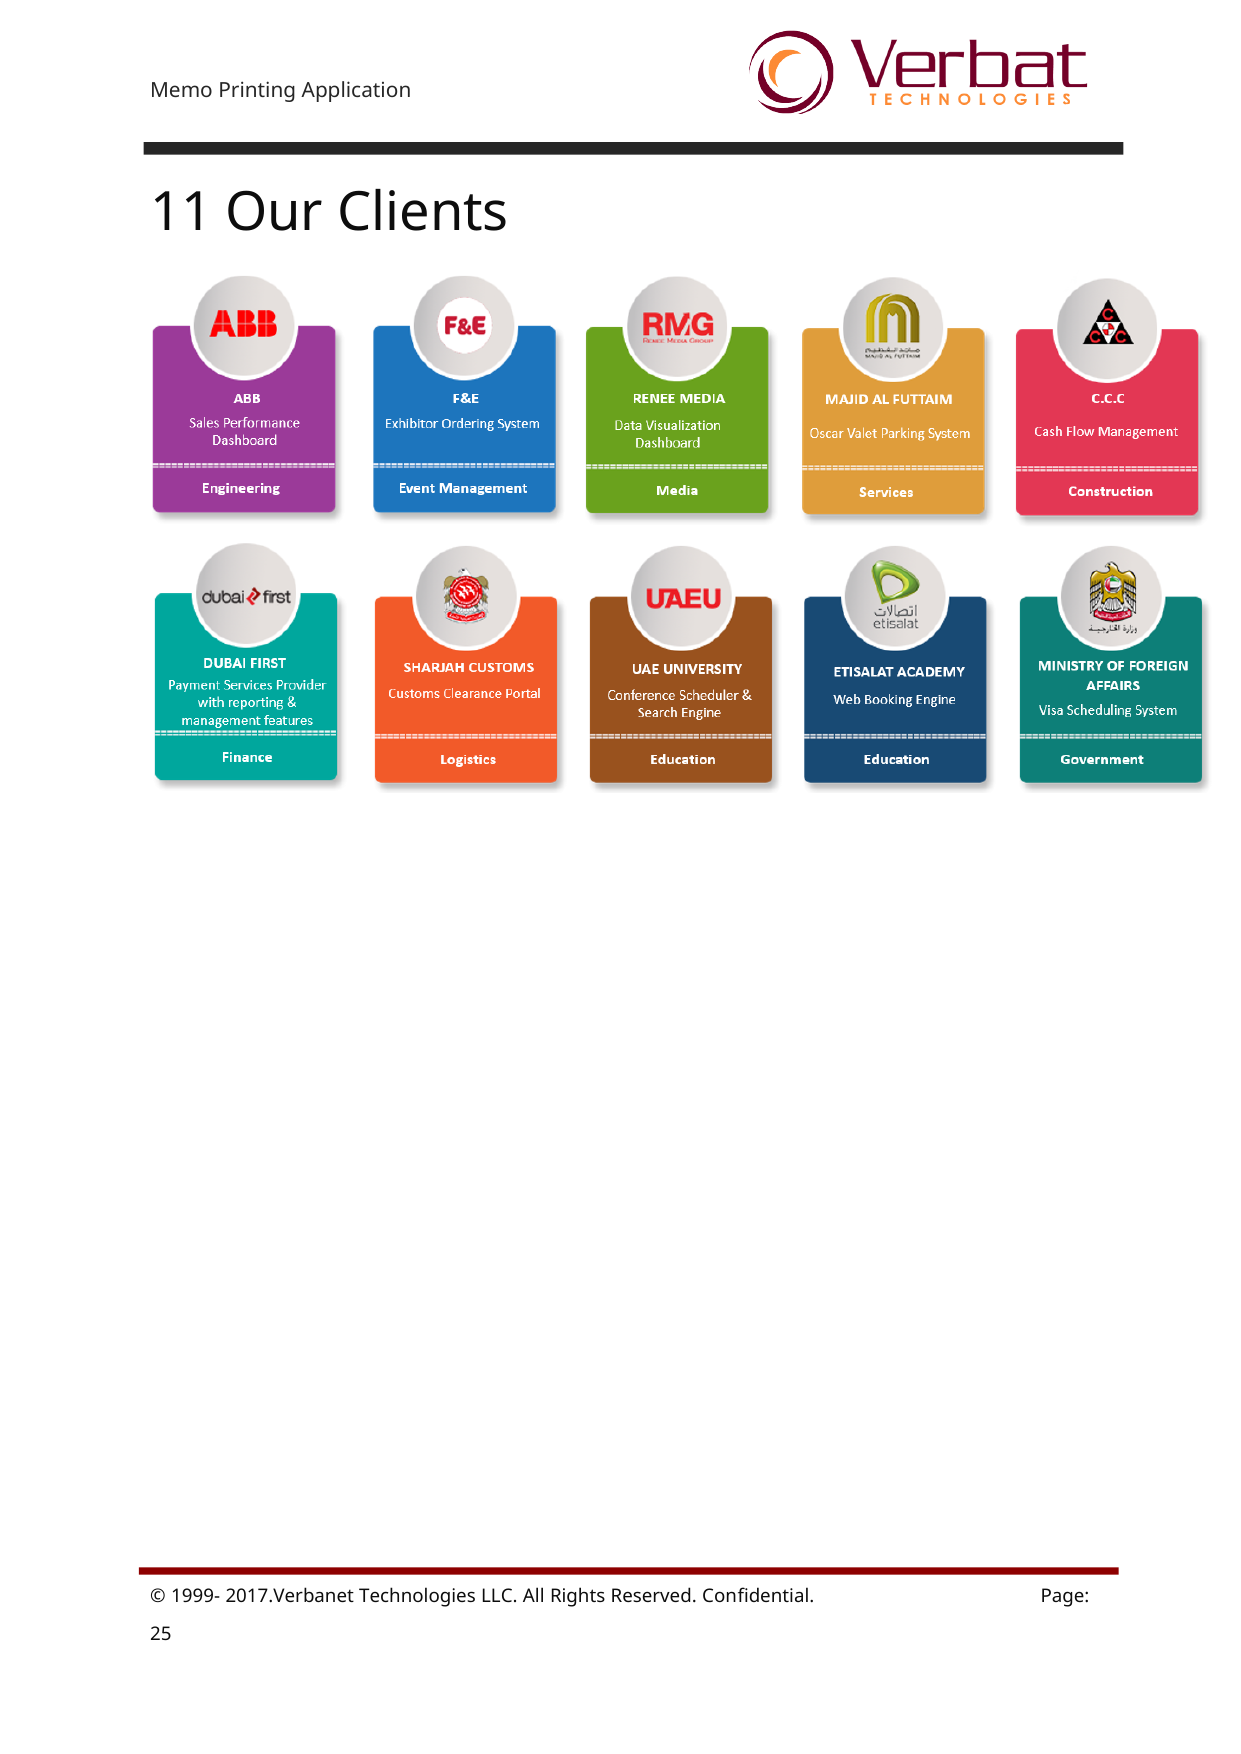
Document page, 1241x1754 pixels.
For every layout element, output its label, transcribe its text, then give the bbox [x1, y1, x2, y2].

picture [745, 26, 1089, 114]
picture [146, 270, 1213, 793]
subtitle Our Clients [150, 173, 1090, 247]
